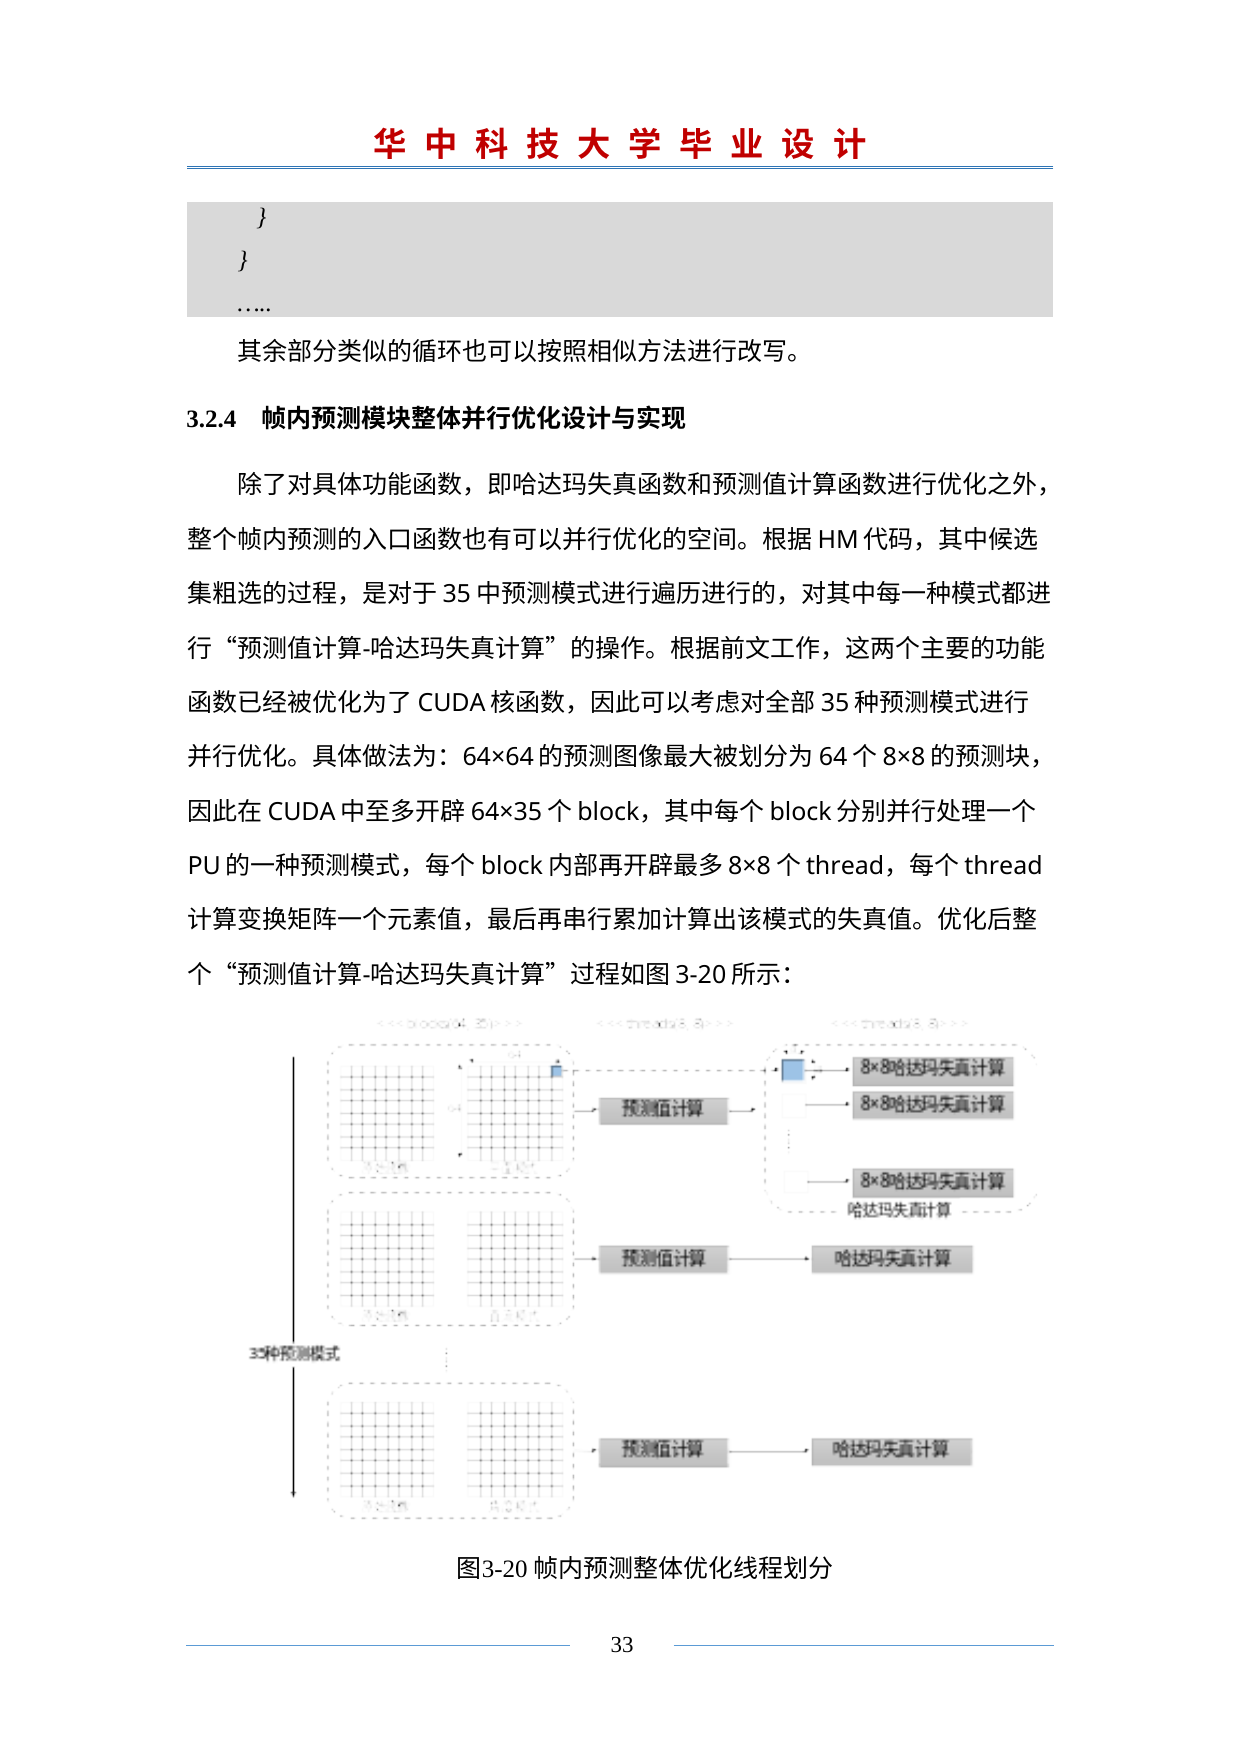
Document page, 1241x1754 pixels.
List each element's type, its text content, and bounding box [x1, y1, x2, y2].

text ….. [187, 288, 1053, 317]
text } [187, 245, 1053, 274]
subtitle 帧内预测模块整体并行优化设计与实现 [186, 398, 1053, 434]
text } [187, 202, 1053, 231]
text 其余部分类似的循环也可以按照相似方法进行改写。 [187, 331, 1053, 367]
